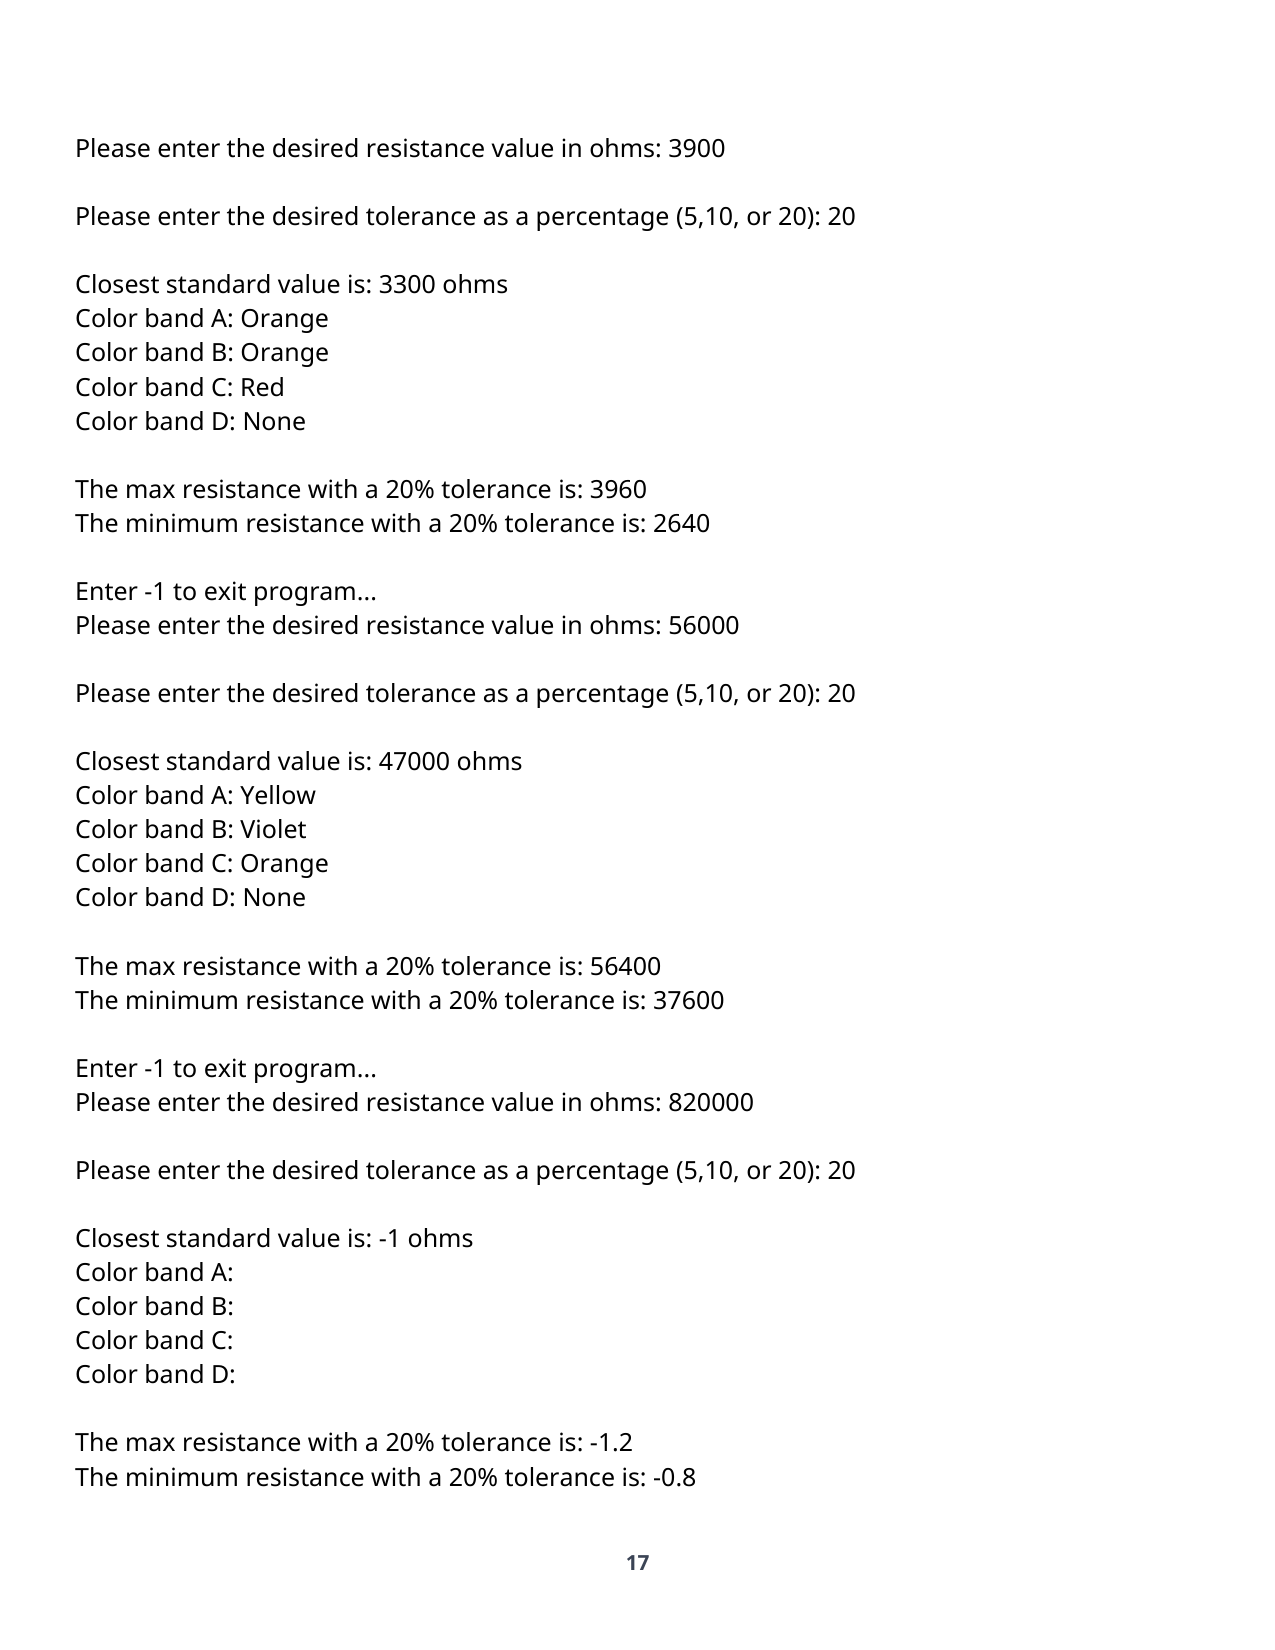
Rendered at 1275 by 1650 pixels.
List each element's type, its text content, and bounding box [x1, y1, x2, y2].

text Color band B: [75, 1289, 1200, 1323]
text Color band C: Red [75, 369, 1200, 403]
text The max resistance with a 20% tolerance is: 56400 [75, 948, 1200, 982]
text Color band D: None [75, 403, 1200, 437]
text Color band C: [75, 1323, 1200, 1357]
text The minimum resistance with a 20% tolerance is: -0.8 [75, 1459, 1200, 1493]
text Please enter the desired tolerance as a percentage (5,10, or 20): 20 [75, 199, 1200, 233]
text Color band B: Orange [75, 335, 1200, 369]
text The max resistance with a 20% tolerance is: -1.2 [75, 1425, 1200, 1459]
text Please enter the desired tolerance as a percentage (5,10, or 20): 20 [75, 676, 1200, 710]
text Enter -1 to exit program... [75, 573, 1200, 608]
text Please enter the desired resistance value in ohms: 56000 [75, 608, 1200, 642]
text Color band D: None [75, 880, 1200, 914]
text Closest standard value is: 47000 ohms [75, 744, 1200, 778]
text The max resistance with a 20% tolerance is: 3960 [75, 471, 1200, 505]
text Color band B: Violet [75, 812, 1200, 846]
text Color band A: [75, 1255, 1200, 1289]
text Please enter the desired resistance value in ohms: 820000 [75, 1084, 1200, 1118]
text Enter -1 to exit program... [75, 1050, 1200, 1084]
text Color band D: [75, 1357, 1200, 1391]
text Closest standard value is: 3300 ohms [75, 267, 1200, 301]
text Color band A: Yellow [75, 778, 1200, 812]
text Closest standard value is: -1 ohms [75, 1221, 1200, 1255]
text Please enter the desired tolerance as a percentage (5,10, or 20): 20 [75, 1153, 1200, 1187]
text The minimum resistance with a 20% tolerance is: 2640 [75, 505, 1200, 539]
text Color band A: Orange [75, 301, 1200, 335]
text Please enter the desired resistance value in ohms: 3900 [75, 131, 1200, 165]
text The minimum resistance with a 20% tolerance is: 37600 [75, 982, 1200, 1016]
text Color band C: Orange [75, 846, 1200, 880]
